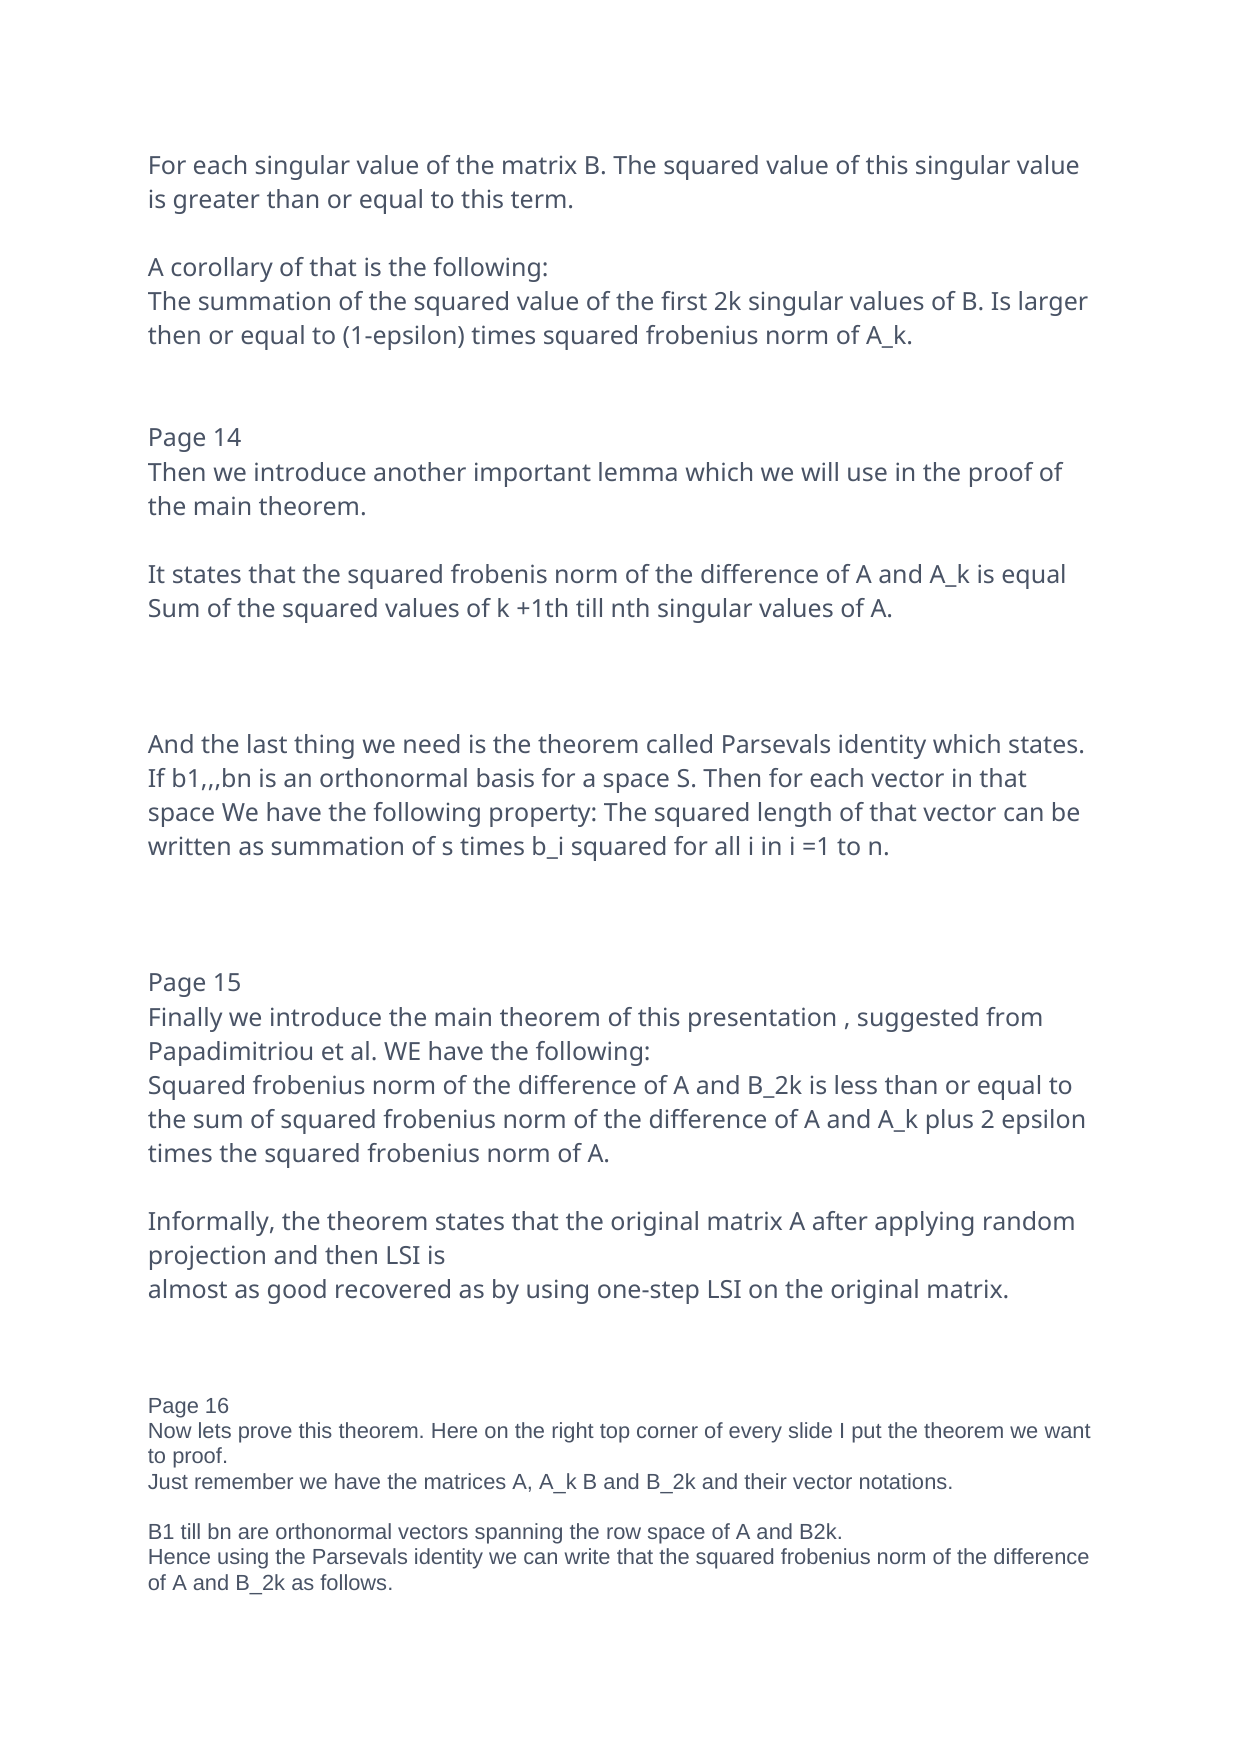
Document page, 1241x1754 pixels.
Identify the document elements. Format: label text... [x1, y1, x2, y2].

text Then we introduce another important lemma which we will use in the proof of the main theorem. [148, 454, 1093, 522]
text Finally we introduce the main theorem of this presentation , suggested from Papadimitriou et al. WE have the following: [148, 999, 1093, 1067]
text Sum of the squared values of k +1th till nth singular values of A. [148, 590, 1093, 624]
text Hence using the Parsevals identity we can write that the squared frobenius norm of the difference of A and B_2k as follows. [148, 1544, 1093, 1595]
text The summation of the squared value of the first 2k singular values of B. Is larger then or equal to (1-epsilon) times squared frobenius norm of A_k. [148, 284, 1093, 352]
text Page 15 [148, 965, 1093, 999]
text almost as good recovered as by using one-step LSI on the original matrix. [148, 1272, 1093, 1306]
text Page 14 [148, 420, 1093, 454]
text Page 16 [148, 1393, 1093, 1418]
text B1 till bn are orthonormal vectors spanning the row space of A and B2k. [148, 1519, 1093, 1544]
text Informally, the theorem states that the original matrix A after applying random projection and then LSI is [148, 1203, 1093, 1272]
text A corollary of that is the following: [148, 250, 1093, 284]
text Squared frobenius norm of the difference of A and B_2k is less than or equal to the sum of squared frobenius norm of the difference of A and A_k plus 2 epsilon times the squared frobenius norm of A. [148, 1067, 1093, 1169]
text Now lets prove this theorem. Here on the right top corner of every slide I put the theorem we want to proof. [148, 1418, 1093, 1469]
text It states that the squared frobenis norm of the difference of A and A_k is equal [148, 556, 1093, 590]
text Just remember we have the matrices A, A_k B and B_2k and their vector notations. [148, 1469, 1093, 1494]
text For each singular value of the matrix B. The squared value of this singular value is greater than or equal to this term. [148, 148, 1093, 216]
text And the last thing we need is the theorem called Parsevals identity which states. If b1,,,bn is an orthonormal basis for a space S. Then for each vector in that space We have the following property: The squared length of that vector can be written as summation of s times b_i squared for all i in i =1 to n. [148, 727, 1093, 863]
